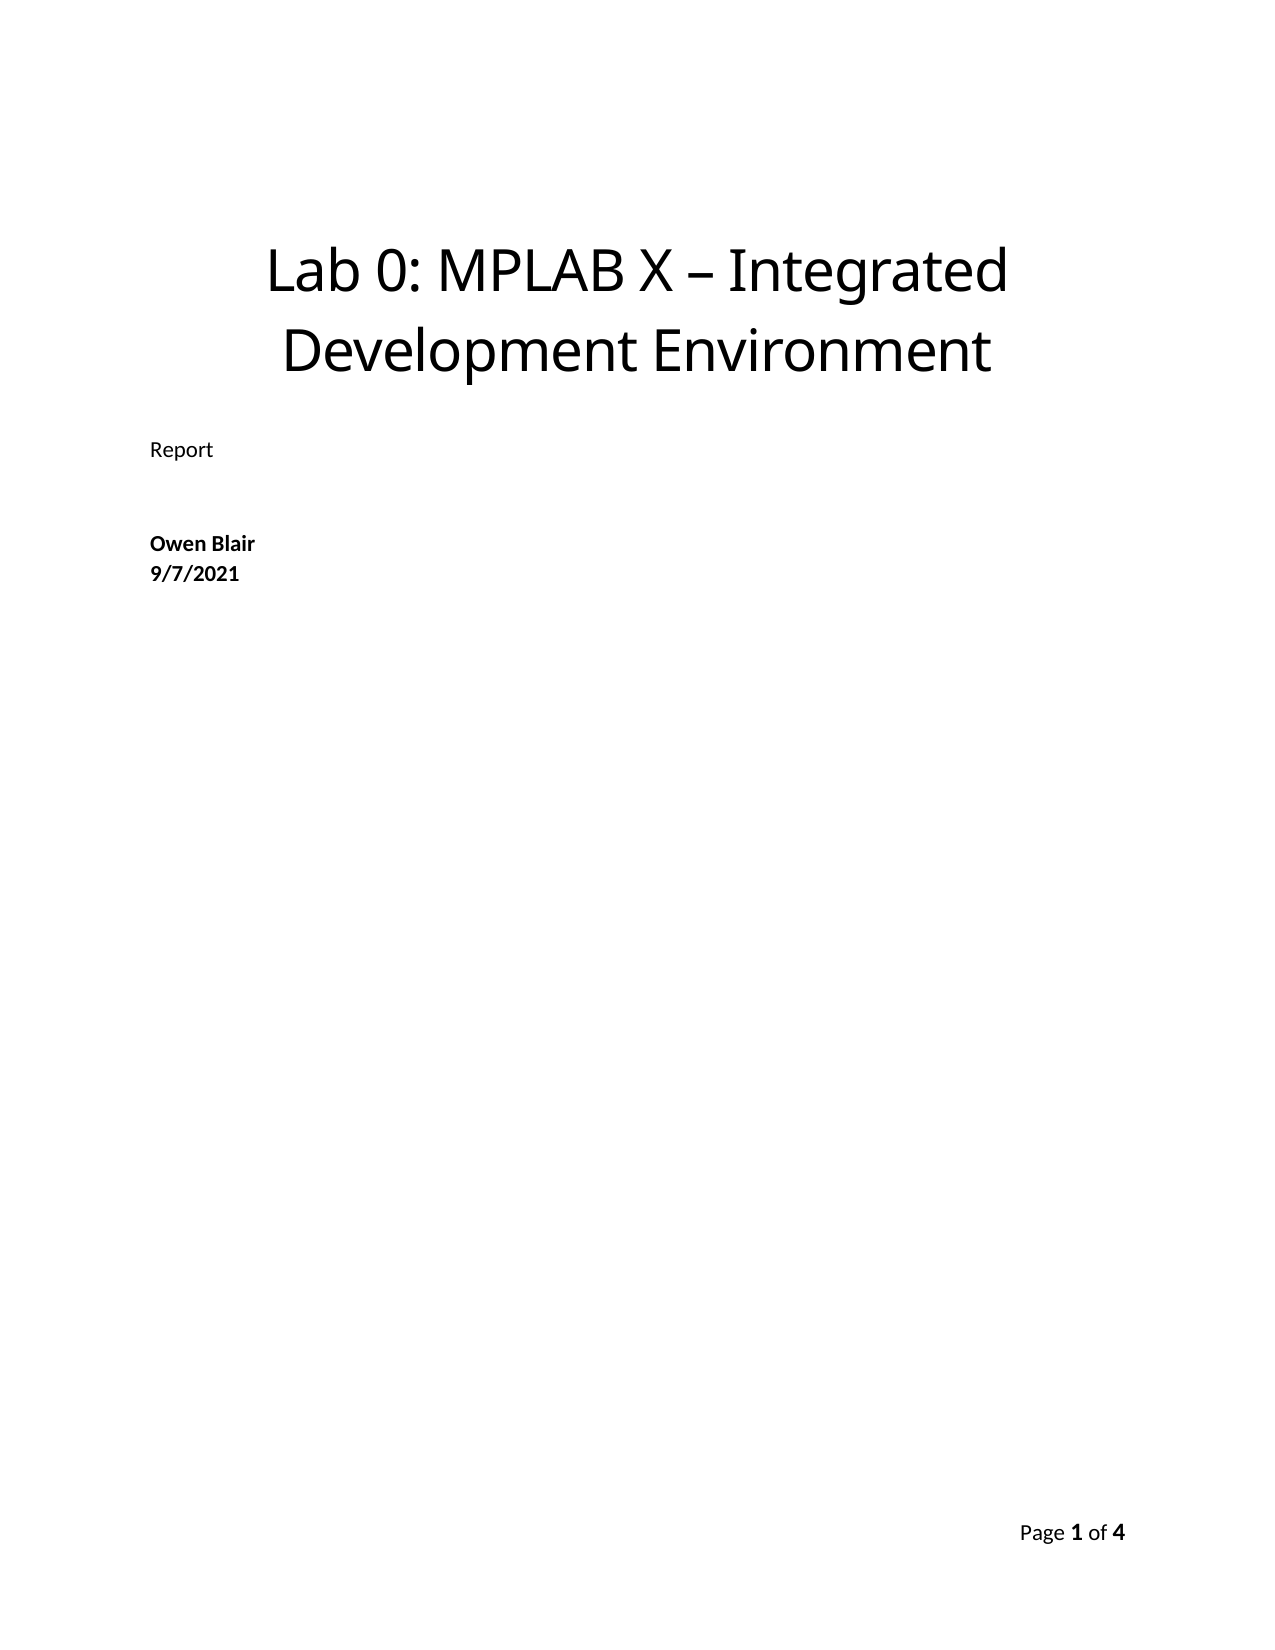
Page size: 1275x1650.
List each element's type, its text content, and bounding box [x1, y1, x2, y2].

text Owen Blair 9/7/2021 [150, 529, 1125, 587]
text Report [150, 435, 1125, 463]
title Lab 0: MPLAB X – Integrated Development Environment [150, 229, 1125, 388]
